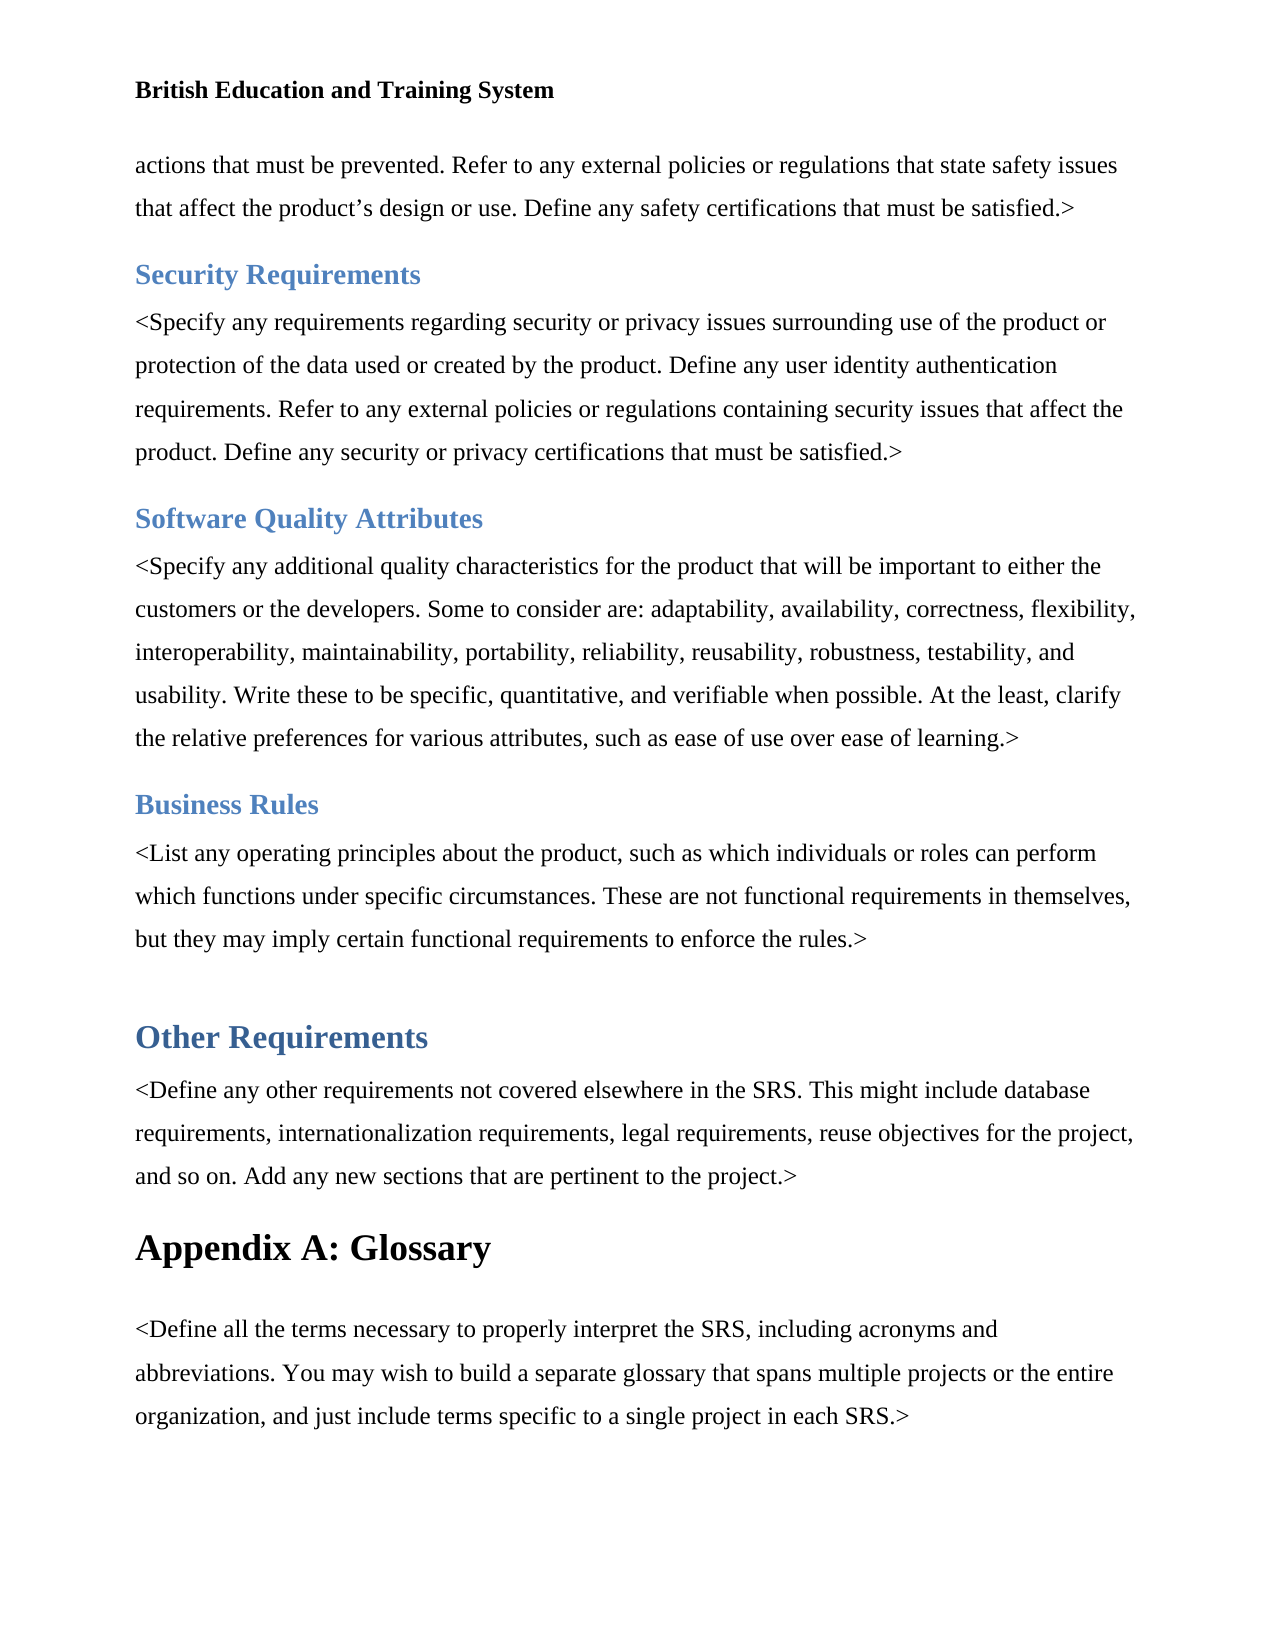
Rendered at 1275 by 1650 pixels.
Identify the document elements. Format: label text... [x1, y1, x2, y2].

subtitle Other Requirements [135, 1017, 1140, 1056]
subtitle Software Quality Attributes [135, 501, 1140, 534]
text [135, 150, 1140, 222]
text <Specify any requirements regarding security or privacy issues surrounding use of the product or protection of the data used or created by the product. Define any user identity authentication requirements. Refer to any external policies or regulations containing security issues that affect the product. Define any security or privacy certifications that must be satisfied.> [135, 307, 1140, 466]
text Appendix A: Glossary [135, 1225, 1140, 1268]
subtitle Business Rules [135, 787, 1140, 821]
text <Specify any additional quality characteristics for the product that will be important to either the customers or the developers. Some to consider are: adaptability, availability, correctness, flexibility, interoperability, maintainability, portability, reliability, reusability, robustness, testability, and usability. Write these to be specific, quantitative, and verifiable when possible. At the least, clarify the relative preferences for various attributes, such as ease of use over ease of learning.> [135, 551, 1140, 752]
text <Define all the terms necessary to properly interpret the SRS, including acronyms and abbreviations. You may wish to build a separate glossary that spans multiple projects or the entire organization, and just include terms specific to a single project in each SRS.> [135, 1314, 1140, 1429]
subtitle Security Requirements [135, 257, 1140, 291]
text <List any operating principles about the product, such as which individuals or roles can perform which functions under specific circumstances. These are not functional requirements in themselves, but they may imply certain functional requirements to enforce the rules.> [135, 838, 1140, 953]
text <Define any other requirements not covered elsewhere in the SRS. This might include database requirements, internationalization requirements, legal requirements, reuse objectives for the project, and so on. Add any new sections that are pertinent to the project.> [135, 1075, 1140, 1190]
